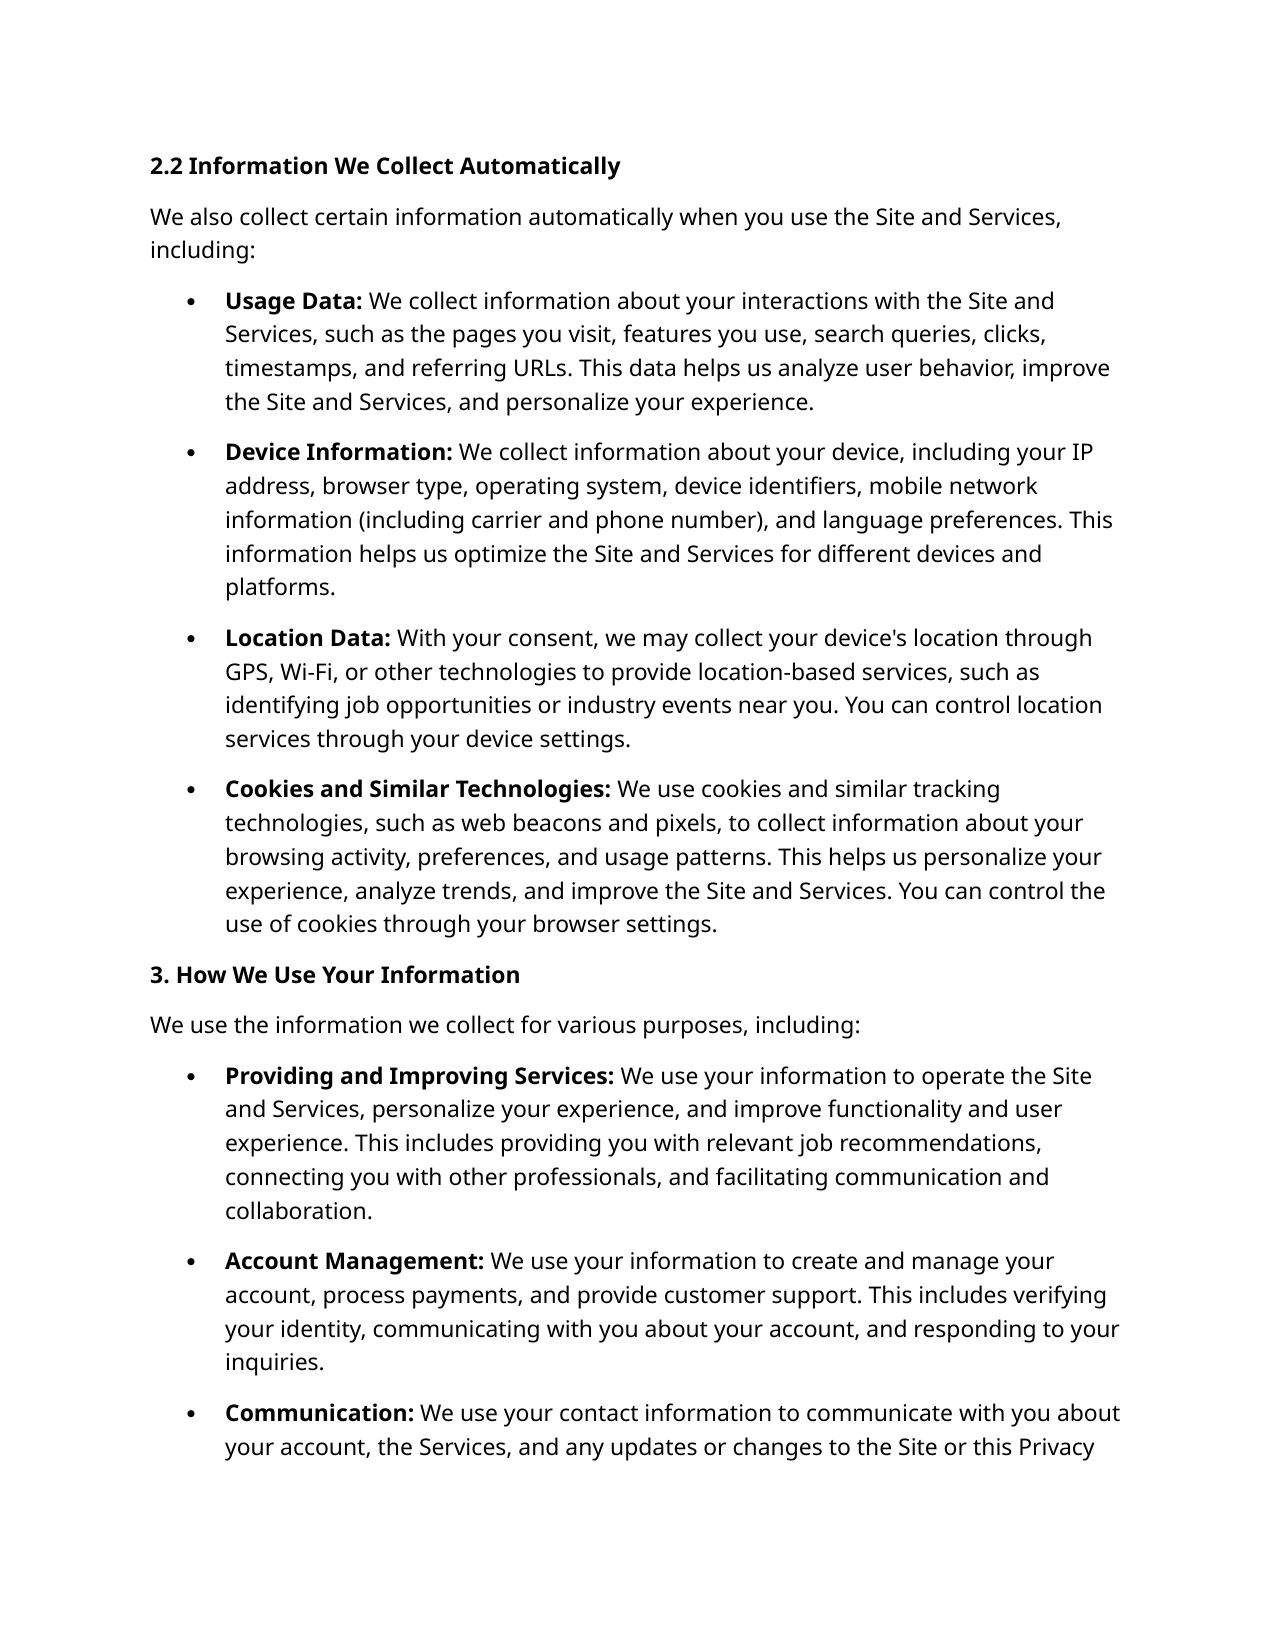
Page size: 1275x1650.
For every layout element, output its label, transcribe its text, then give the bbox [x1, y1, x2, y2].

list Location Data: With your consent, we may collect your device's location through GPS, Wi-Fi, or other technologies to provide location-based services, such as identifying job opportunities or industry events near you. You can control location services through your device settings. [187, 622, 1125, 754]
text 3. How We Use Your Information [150, 959, 1125, 990]
text 2.2 Information We Collect Automatically [150, 150, 1125, 181]
list Cookies and Similar Technologies: We use cookies and similar tracking technologies, such as web beacons and pixels, to collect information about your browsing activity, preferences, and usage patterns. This helps us personalize your experience, analyze trends, and improve the Site and Services. You can control the use of cookies through your browser settings. [187, 773, 1125, 939]
list Account Management: We use your information to create and manage your account, process payments, and provide customer support. This includes verifying your identity, communicating with you about your account, and responding to your inquiries. [187, 1245, 1125, 1377]
text We use the information we collect for various purposes, including: [150, 1009, 1125, 1040]
list Usage Data: We collect information about your interactions with the Site and Services, such as the pages you visit, features you use, search queries, clicks, timestamps, and referring URLs. This data helps us analyze user behavior, improve the Site and Services, and personalize your experience. [187, 284, 1125, 417]
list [187, 1397, 1125, 1462]
list Device Information: We collect information about your device, including your IP address, browser type, operating system, device identifiers, mobile network information (including carrier and phone number), and language preferences. This information helps us optimize the Site and Services for different devices and platforms. [187, 436, 1125, 602]
text We also collect certain information automatically when you use the Site and Services, including: [150, 200, 1125, 265]
list Providing and Improving Services: We use your information to operate the Site and Services, personalize your experience, and improve functionality and user experience. This includes providing you with relevant job recommendations, connecting you with other professionals, and facilitating communication and collaboration. [187, 1059, 1125, 1226]
